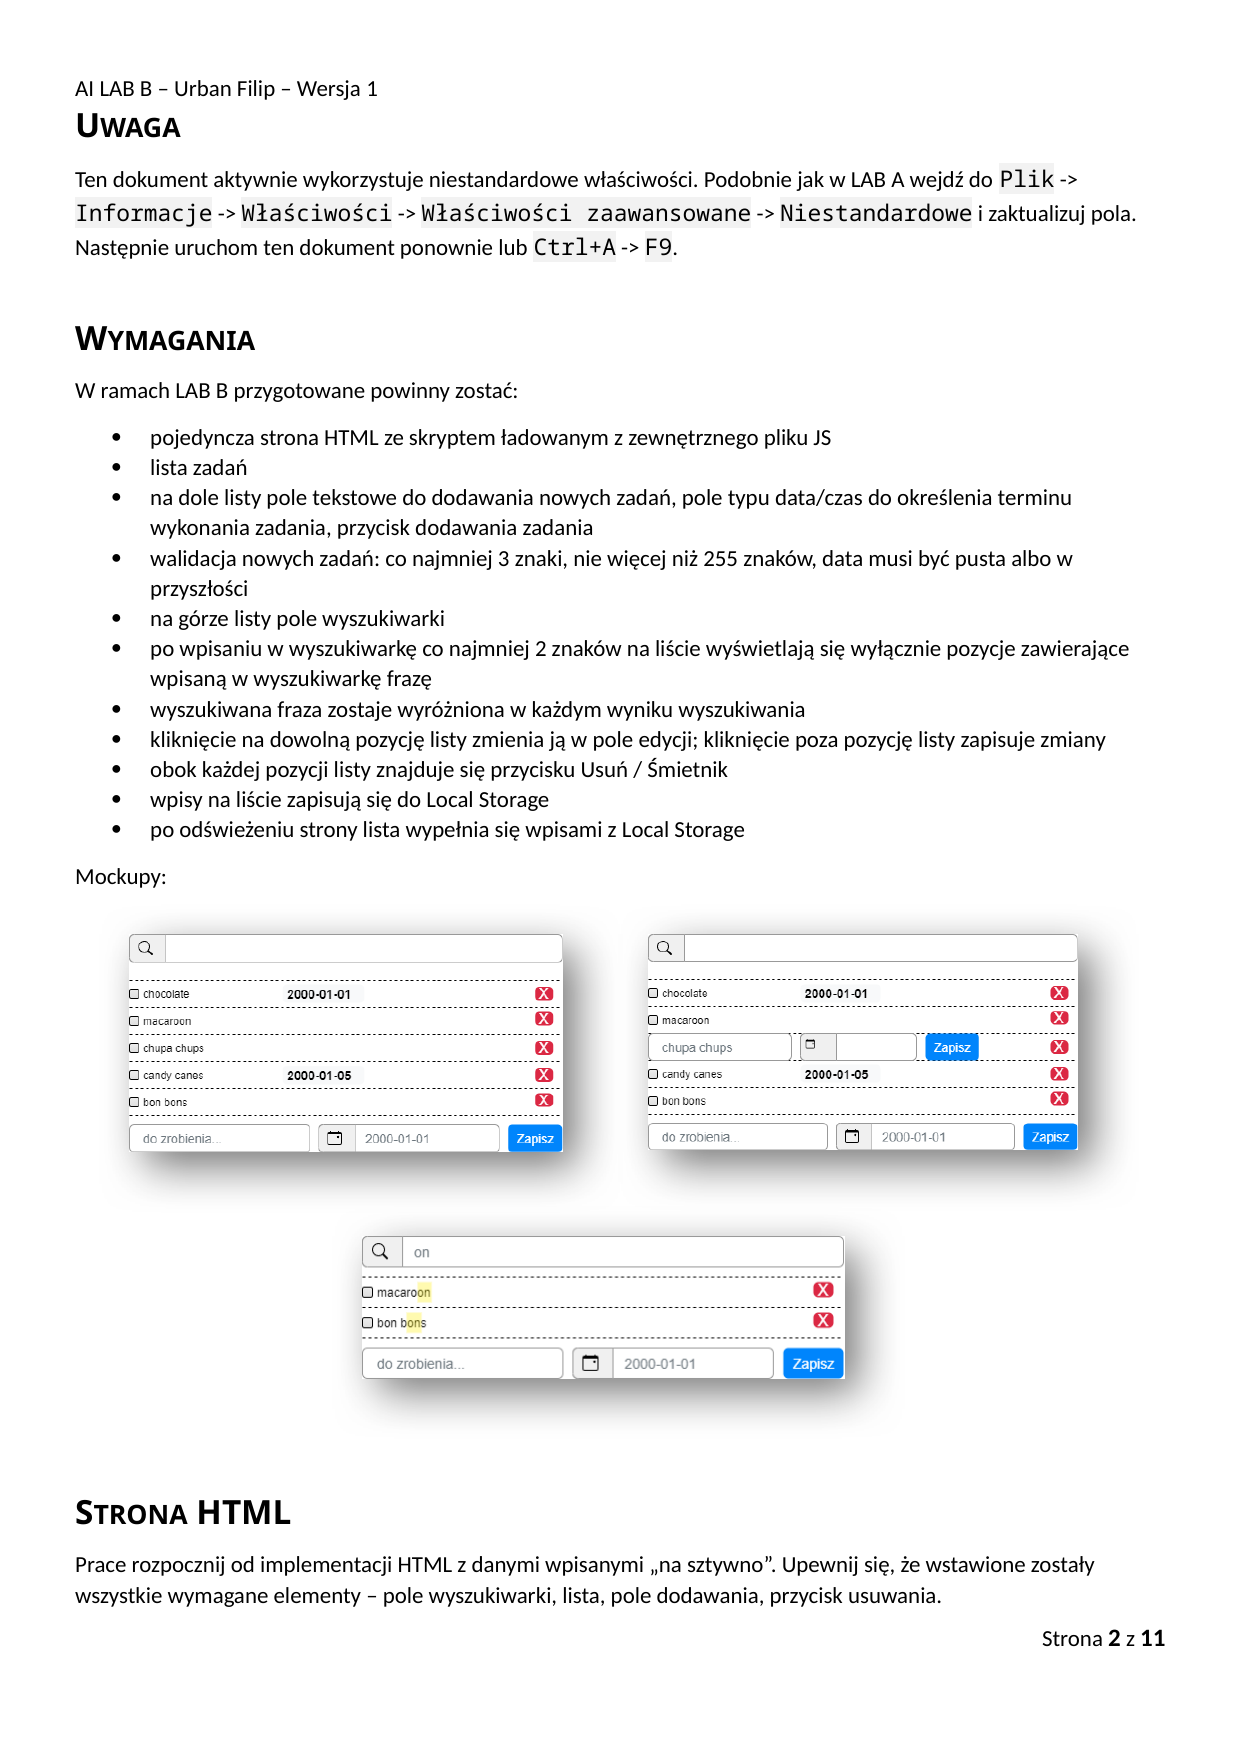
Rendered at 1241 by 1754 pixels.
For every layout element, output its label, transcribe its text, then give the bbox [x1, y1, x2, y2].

picture [648, 934, 1078, 1150]
subtitle Wymagania [75, 314, 1165, 360]
list na dole listy pole tekstowe do dodawania nowych zadań, pole typu data/czas do określenia terminu wykonania zadania, przycisk dodawania zadania [112, 483, 1165, 541]
list lista zadań [112, 453, 1165, 481]
list walidacja nowych zadań: co najmniej 3 znaki, nie więcej niż 255 znaków, data musi być pusta albo w przyszłości [112, 544, 1165, 602]
text Prace rozpocznij od implementacji HTML z danymi wpisanymi „na sztywno”. Upewnij się, że wstawione zostały wszystkie wymagane elementy – pole wyszukiwarki, lista, pole dodawania, przycisk usuwania. [75, 1551, 1165, 1609]
list kliknięcie na dowolną pozycję listy zmienia ją w pole edycji; kliknięcie poza pozycję listy zapisuje zmiany [112, 725, 1165, 753]
list po odświeżeniu strony lista wypełnia się wpisami z Local Storage [112, 816, 1165, 843]
subtitle Uwaga [75, 102, 1165, 147]
list wpisy na liście zapisują się do Local Storage [112, 785, 1165, 813]
list na górze listy pole wyszukiwarki [112, 604, 1165, 632]
list wyszukiwana fraza zostaje wyróżniona w każdym wyniku wyszukiwania [112, 695, 1165, 723]
text Mockupy: [75, 862, 1165, 890]
list obok każdej pozycji listy znajduje się przycisku Usuń / Śmietnik [112, 755, 1165, 783]
list pojedyncza strona HTML ze skryptem ładowanym z zewnętrznego pliku JS [112, 423, 1165, 451]
subtitle Strona HTML [75, 1489, 1165, 1534]
picture [362, 1236, 845, 1379]
text W ramach LAB B przygotowane powinny zostać: [75, 376, 1165, 404]
picture [129, 934, 563, 1152]
list po wpisaniu w wyszukiwarkę co najmniej 2 znaków na liście wyświetlają się wyłącznie pozycje zawierające wpisaną w wyszukiwarkę frazę [112, 634, 1165, 692]
text Ten dokument aktywnie wykorzystuje niestandardowe właściwości. Podobnie jak w LAB A wejdź do Plik -> Informacje -> Właściwości -> Właściwości zaawansowane -> Niestandardowe i zaktualizuj pola. Następnie uruchom ten dokument ponownie lub Ctrl+A -> F9. [75, 163, 1165, 262]
